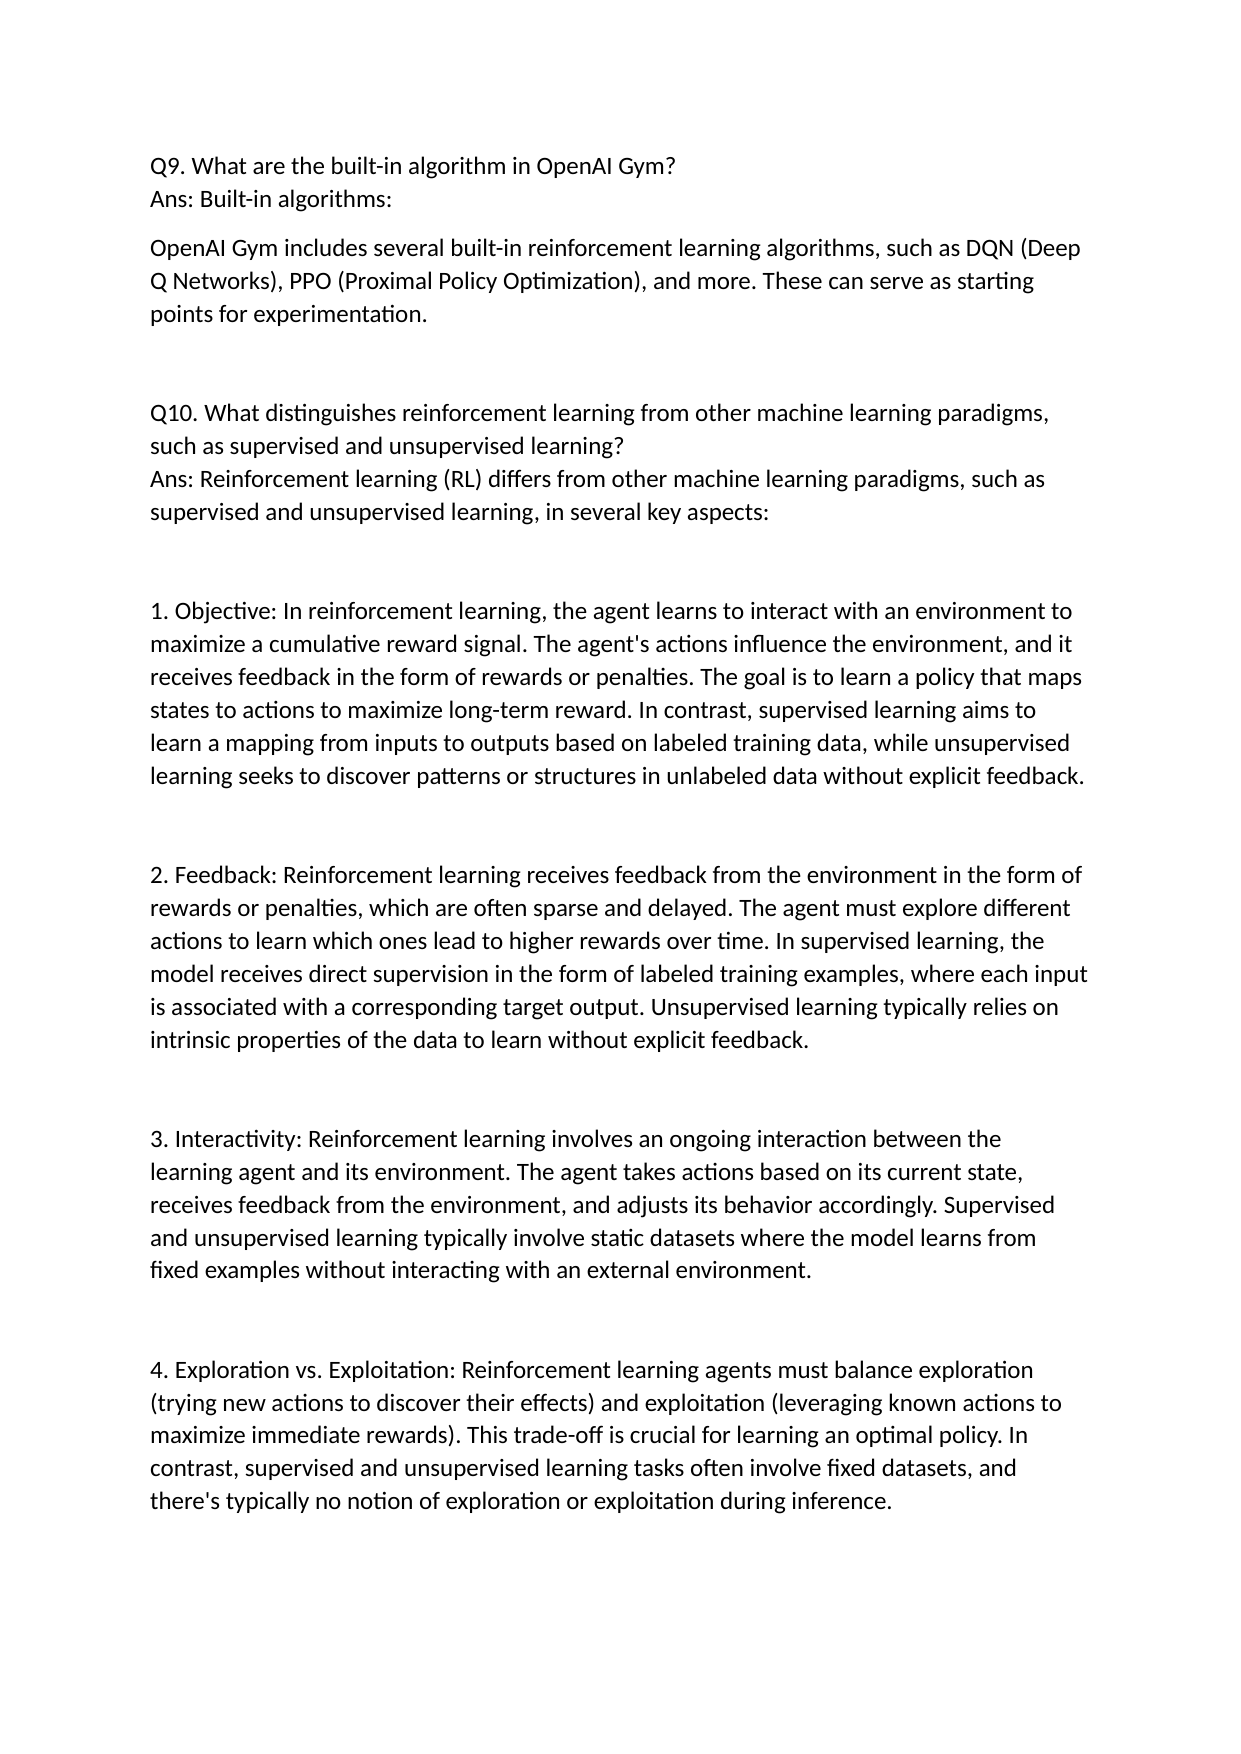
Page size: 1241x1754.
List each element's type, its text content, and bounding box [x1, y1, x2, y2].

text Q9. What are the built-in algorithm in OpenAI Gym? Ans: Built-in algorithms: [150, 150, 1090, 213]
text 1. Objective: In reinforcement learning, the agent learns to interact with an environment to maximize a cumulative reward signal. The agent's actions influence the environment, and it receives feedback in the form of rewards or penalties. The goal is to learn a policy that maps states to actions to maximize long-term reward. In contrast, supervised learning aims to learn a mapping from inputs to outputs based on labeled training data, while unsupervised learning seeks to discover patterns or structures in unlabeled data without explicit feedback. [150, 595, 1090, 791]
text 3. Interactivity: Reinforcement learning involves an ongoing interaction between the learning agent and its environment. The agent takes actions based on its current state, receives feedback from the environment, and adjusts its behavior accordingly. Supervised and unsupervised learning typically involve static datasets where the model learns from fixed examples without interacting with an external environment. [150, 1123, 1090, 1285]
text 2. Feedback: Reinforcement learning receives feedback from the environment in the form of rewards or penalties, which are often sparse and delayed. The agent must explore different actions to learn which ones lead to higher rewards over time. In supervised learning, the model receives direct supervision in the form of labeled training examples, where each input is associated with a corresponding target output. Unsupervised learning typically relies on intrinsic properties of the data to learn without explicit feedback. [150, 859, 1090, 1054]
text OpenAI Gym includes several built-in reinforcement learning algorithms, such as DQN (Deep Q Networks), PPO (Proximal Policy Optimization), and more. These can serve as starting points for experimentation. [150, 232, 1090, 329]
text Q10. What distinguishes reinforcement learning from other machine learning paradigms, such as supervised and unsupervised learning? Ans: Reinforcement learning (RL) differs from other machine learning paradigms, such as supervised and unsupervised learning, in several key aspects: [150, 397, 1090, 527]
text 4. Exploration vs. Exploitation: Reinforcement learning agents must balance exploration (trying new actions to discover their effects) and exploitation (leveraging known actions to maximize immediate rewards). This trade-off is crucial for learning an optimal policy. In contrast, supervised and unsupervised learning tasks often involve fixed datasets, and there's typically no notion of exploration or exploitation during inference. [150, 1354, 1090, 1516]
